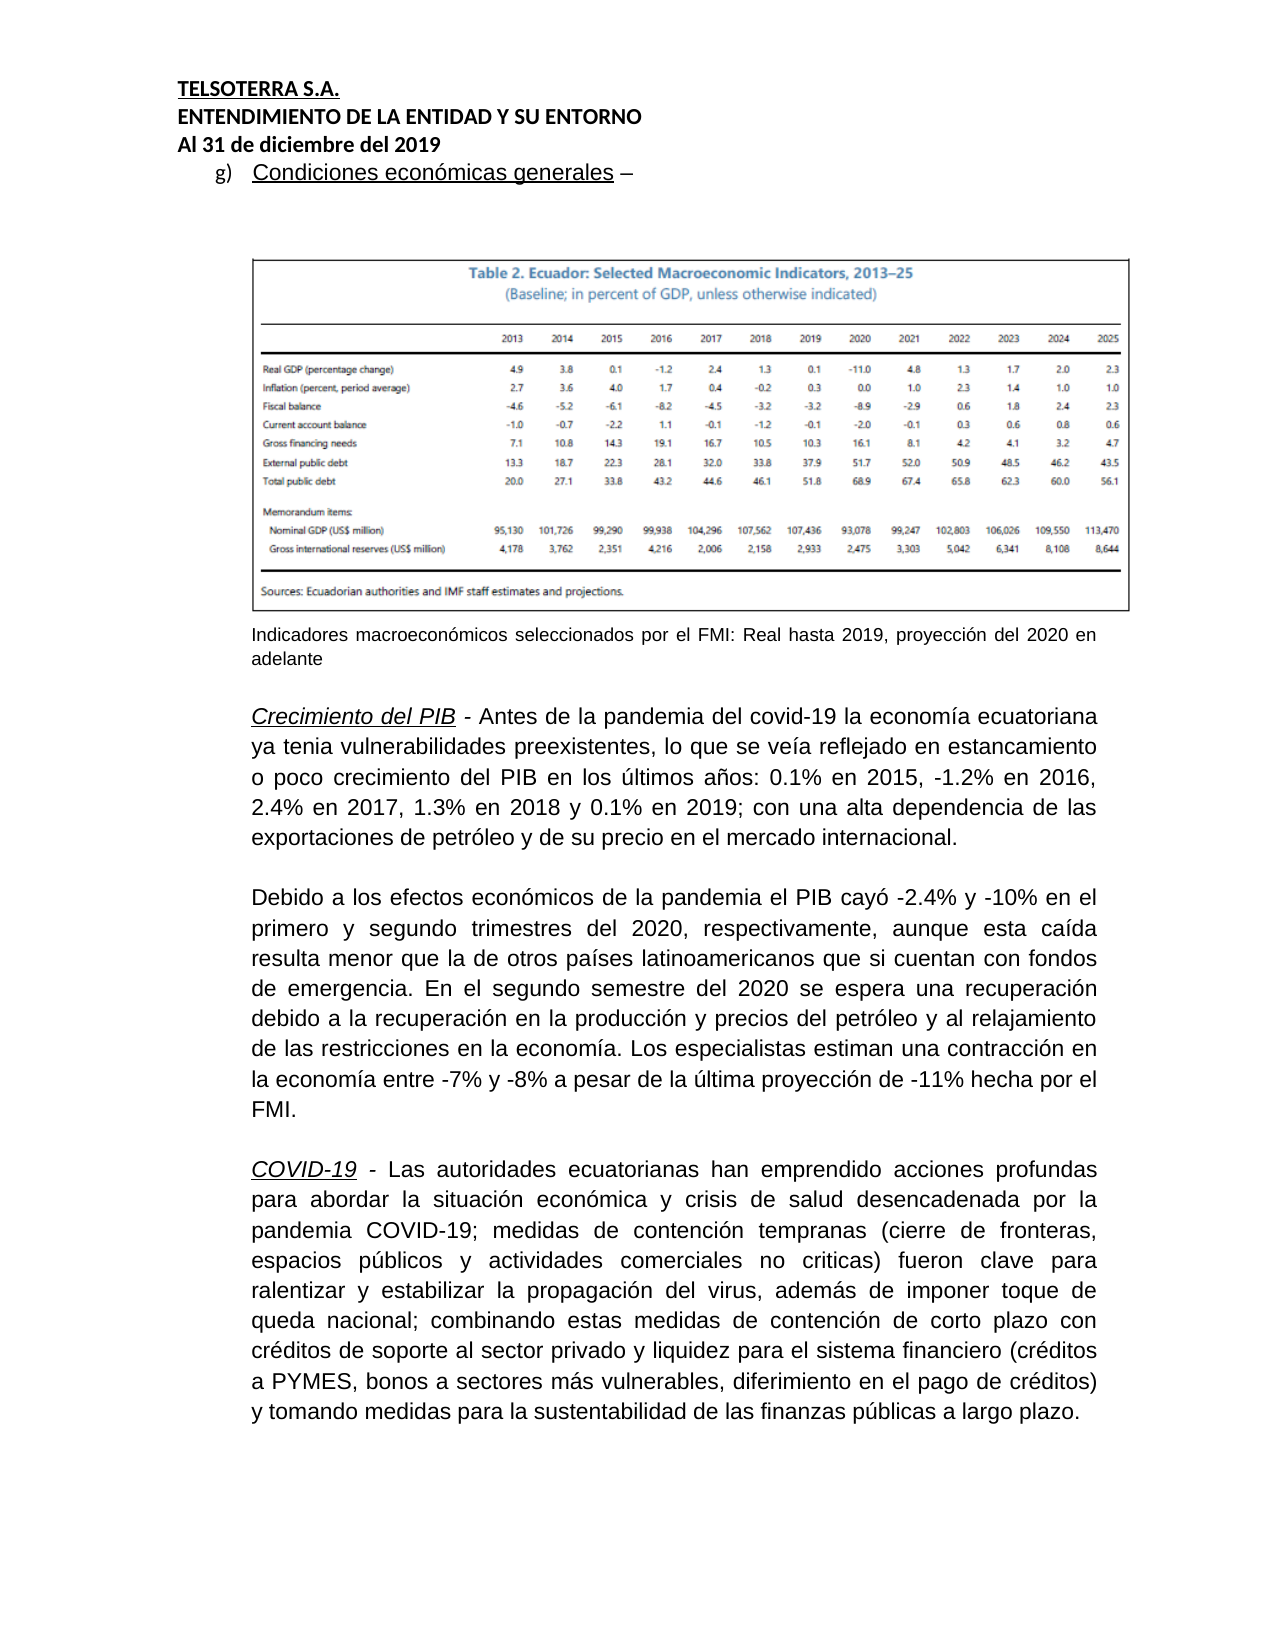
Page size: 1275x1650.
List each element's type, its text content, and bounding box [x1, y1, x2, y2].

text Debido a los efectos económicos de la pandemia el PIB cayó -2.4% y -10% en el primero y segundo trimestres del 2020, respectivamente, aunque esta caída resulta menor que la de otros países latinoamericanos que si cuentan con fondos de emergencia. En el segundo semestre del 2020 se espera una recuperación debido a la recuperación en la producción y precios del petróleo y al relajamiento de las restricciones en la economía. Los especialistas estiman una contracción en la economía entre -7% y -8% a pesar de la última proyección de -11% hecha por el FMI. [251, 884, 1098, 1122]
text COVID-19 - Las autoridades ecuatorianas han emprendido acciones profundas para abordar la situación económica y crisis de salud desencadenada por la pandemia COVID-19; medidas de contención tempranas (cierre de fronteras, espacios públicos y actividades comerciales no criticas) fueron clave para ralentizar y estabilizar la propagación del virus, además de imponer toque de queda nacional; combinando estas medidas de contención de corto plazo con créditos de soporte al sector privado y liquidez para el sistema financiero (créditos a PYMES, bonos a sectores más vulnerables, diferimiento en el pago de créditos) y tomando medidas para la sustentabilidad de las finanzas públicas a largo plazo. [251, 1156, 1098, 1424]
picture [251, 250, 1137, 620]
list Condiciones económicas generales – [215, 158, 1098, 186]
text Crecimiento del PIB - Antes de la pandemia del covid-19 la economía ecuatoriana ya tenia vulnerabilidades preexistentes, lo que se veía reflejado en estancamiento o poco crecimiento del PIB en los últimos años: 0.1% en 2015, -1.2% en 2016, 2.4% en 2017, 1.3% en 2018 y 0.1% en 2019; con una alta dependencia de las exportaciones de petróleo y de su precio en el mercado internacional. [251, 703, 1098, 850]
text Indicadores macroeconómicos seleccionados por el FMI: Real hasta 2019, proyección del 2020 en adelante [251, 623, 1098, 670]
